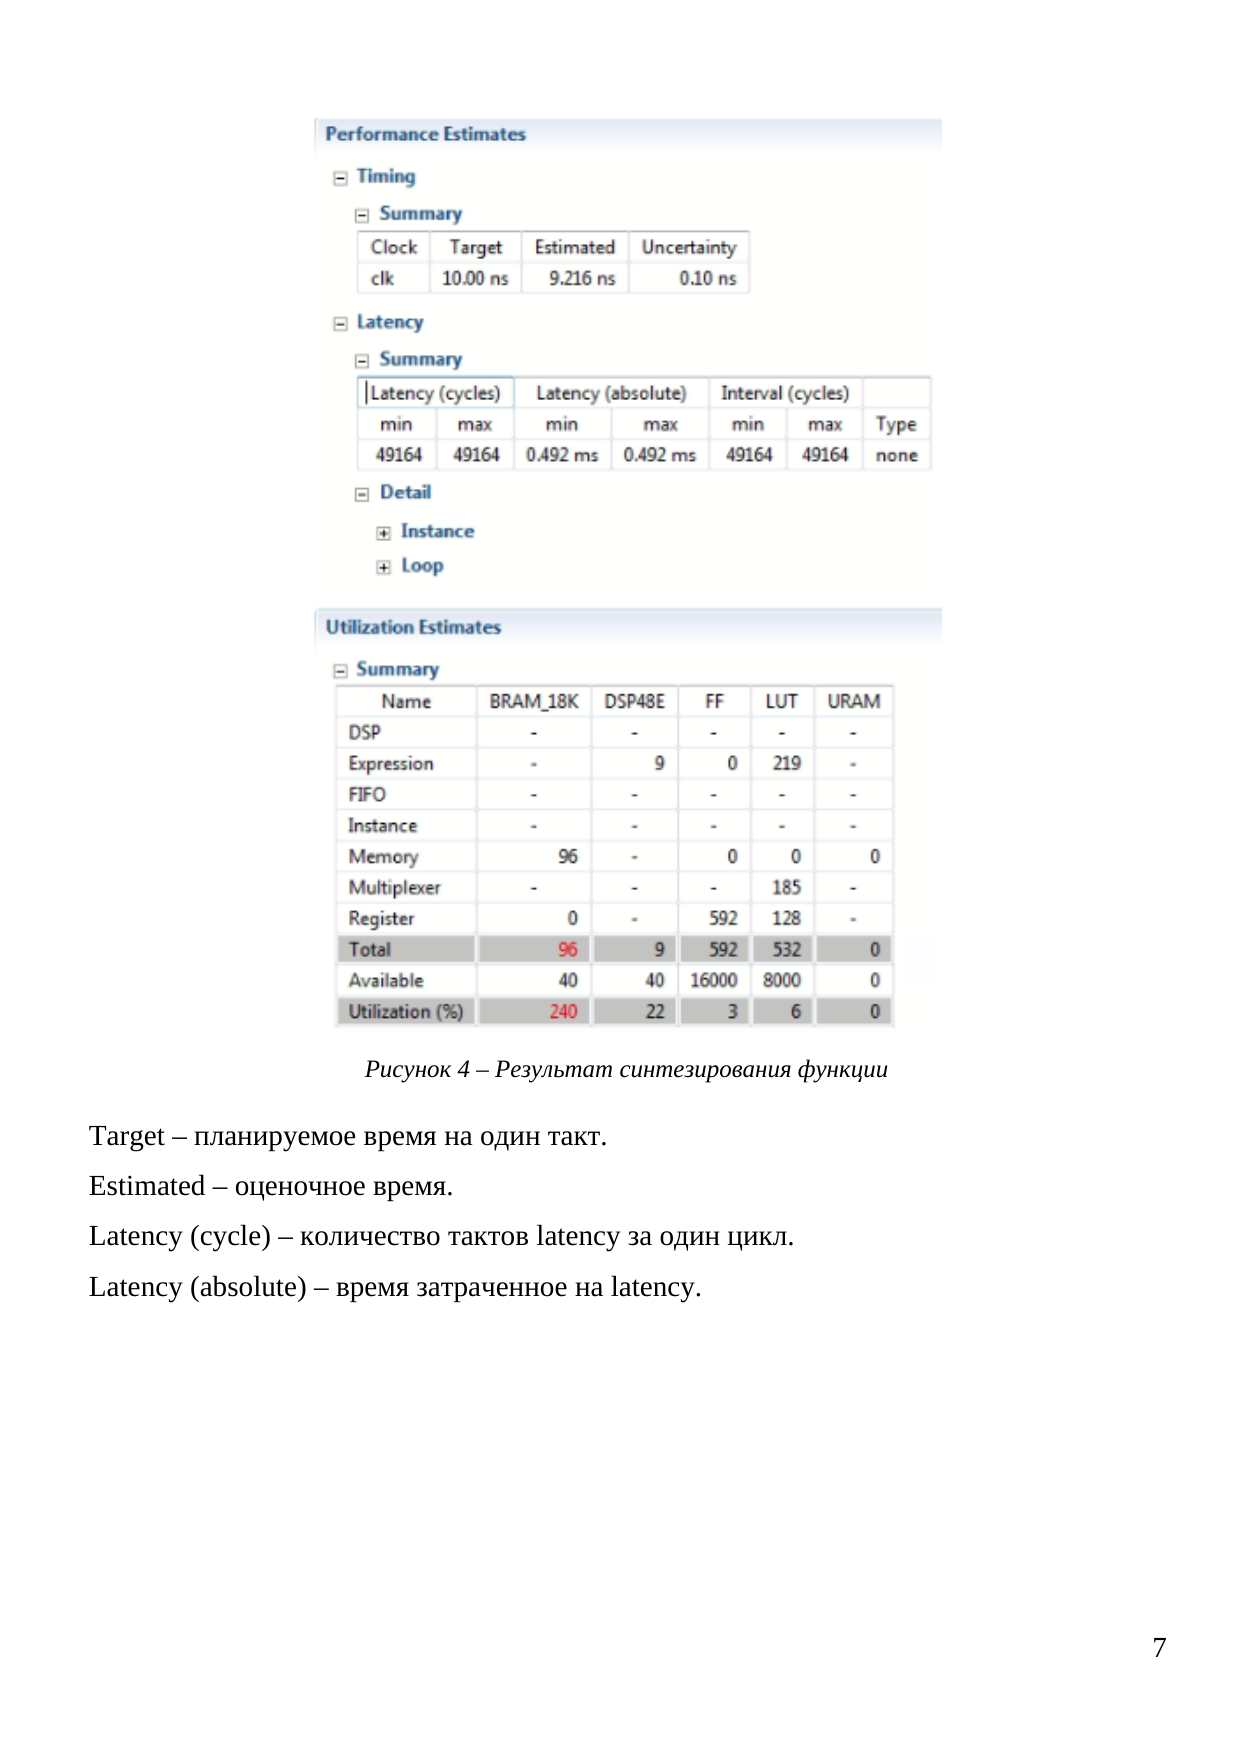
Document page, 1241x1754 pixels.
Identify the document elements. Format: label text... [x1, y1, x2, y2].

text Latency (absolute) – время затраченное на latency. [89, 1269, 1167, 1302]
text Рисунок 4 – Результат синтезирования функции [89, 1054, 1167, 1083]
text Target – планируемое время на один такт. [89, 1118, 1167, 1151]
text Latency (cycle) – количество тактов latency за один цикл. [89, 1218, 1167, 1252]
text Estimated – оценочное время. [89, 1168, 1167, 1202]
picture [313, 118, 942, 1038]
